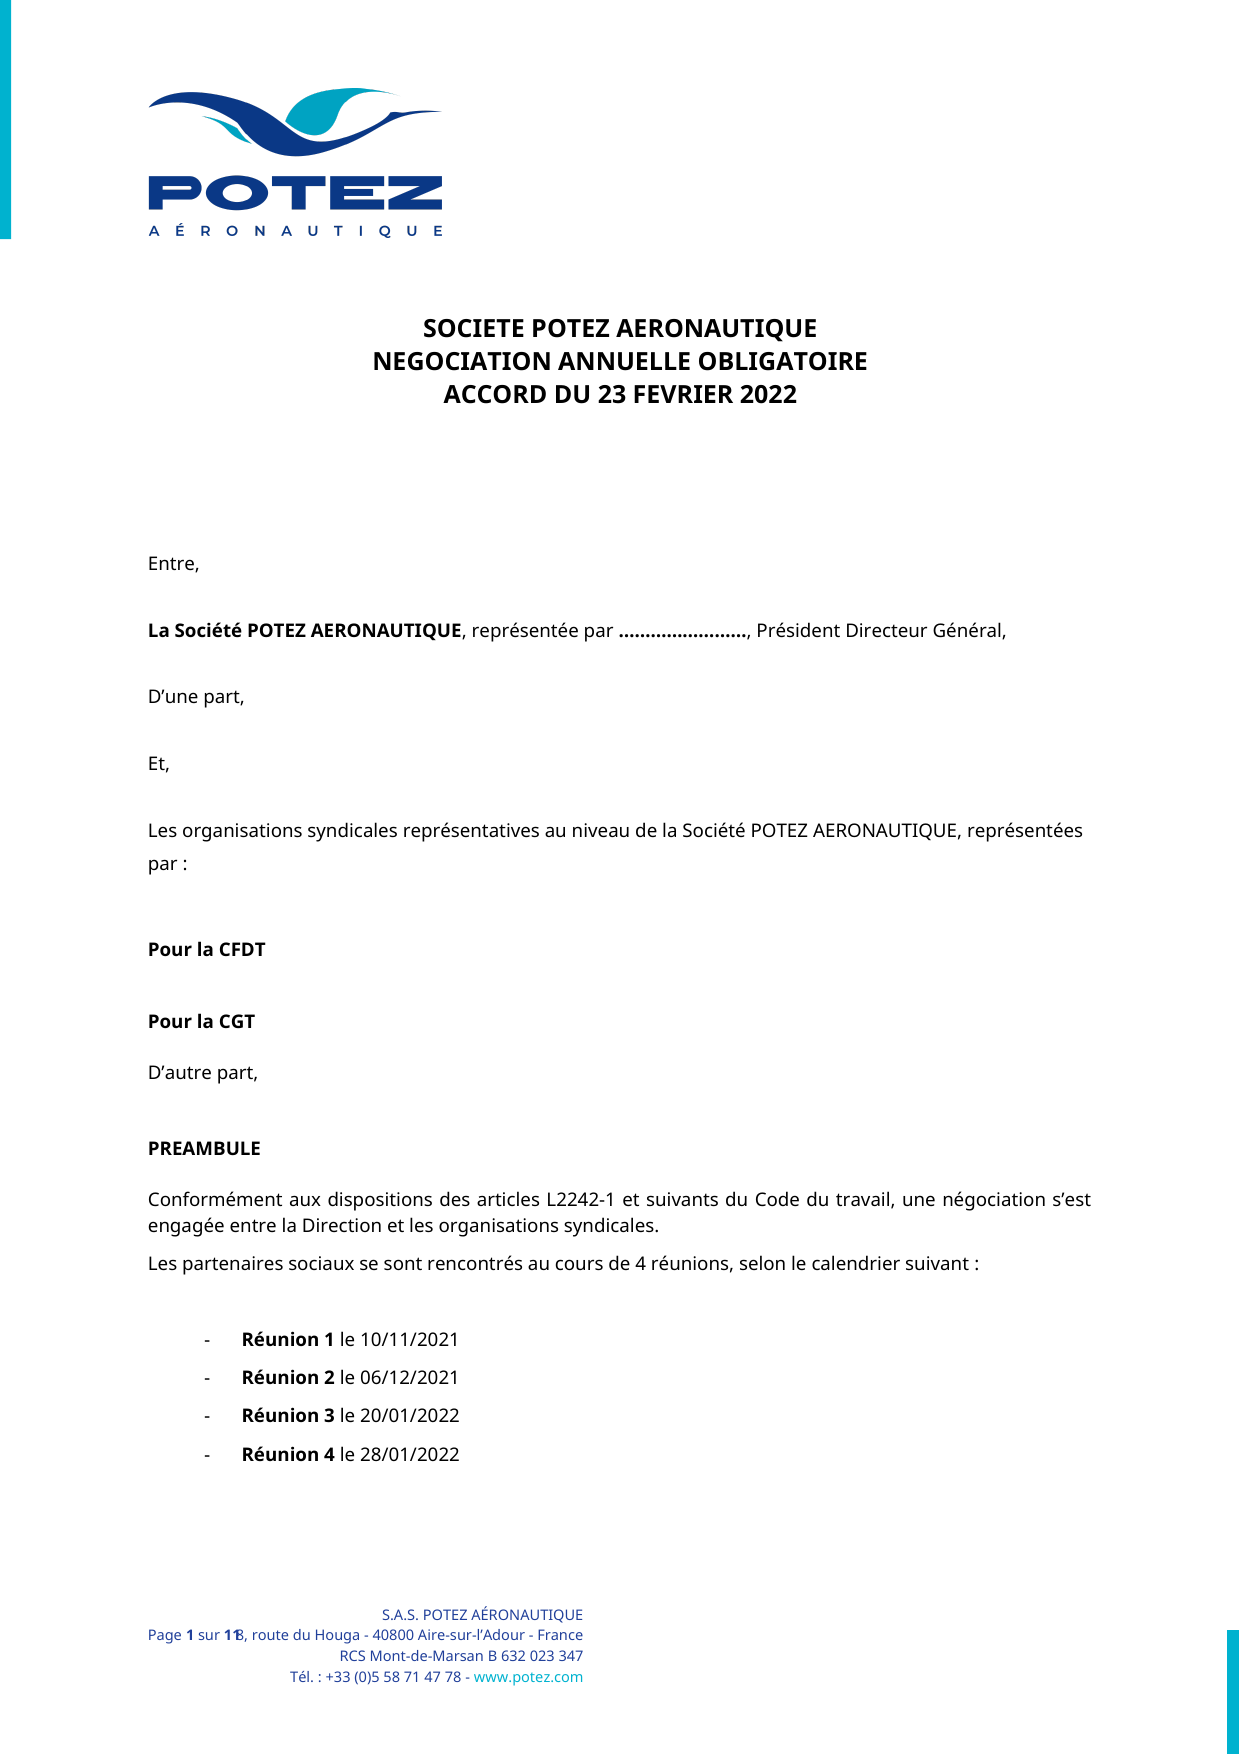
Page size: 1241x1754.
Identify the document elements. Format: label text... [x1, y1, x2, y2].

text D’autre part, [148, 1059, 1092, 1085]
list Réunion 1 le 10/11/2021 [204, 1326, 1092, 1352]
text Conformément aux dispositions des articles L2242-1 et suivants du Code du travail, une négociation s’est engagée entre la Direction et les organisations syndicales. [148, 1187, 1092, 1238]
text D’une part, [148, 677, 1092, 711]
list Réunion 2 le 06/12/2021 [204, 1364, 1092, 1390]
text Entre, [148, 544, 1092, 577]
list Réunion 3 le 20/01/2022 [204, 1403, 1092, 1428]
picture [147, 88, 443, 238]
text PREAMBULE [148, 1136, 1092, 1161]
text La Société POTEZ AERONAUTIQUE, représentée par ……………………, Président Directeur Général, [148, 611, 1092, 644]
text Les partenaires sociaux se sont rencontrés au cours de 4 réunions, selon le calendrier suivant : [148, 1250, 1092, 1276]
text Pour la CFDT [148, 936, 1092, 962]
text Et, [148, 744, 1092, 777]
text Pour la CGT [148, 1008, 1092, 1034]
list Réunion 4 le 28/01/2022 [204, 1441, 1092, 1467]
text ACCORD DU 23 FEVRIER 2022 [148, 377, 1092, 411]
text SOCIETE POTEZ AERONAUTIQUE [148, 311, 1092, 344]
text Les organisations syndicales représentatives au niveau de la Société POTEZ AERONAUTIQUE, représentées par : [148, 811, 1092, 877]
text NEGOCIATION ANNUELLE OBLIGATOIRE [148, 344, 1092, 377]
